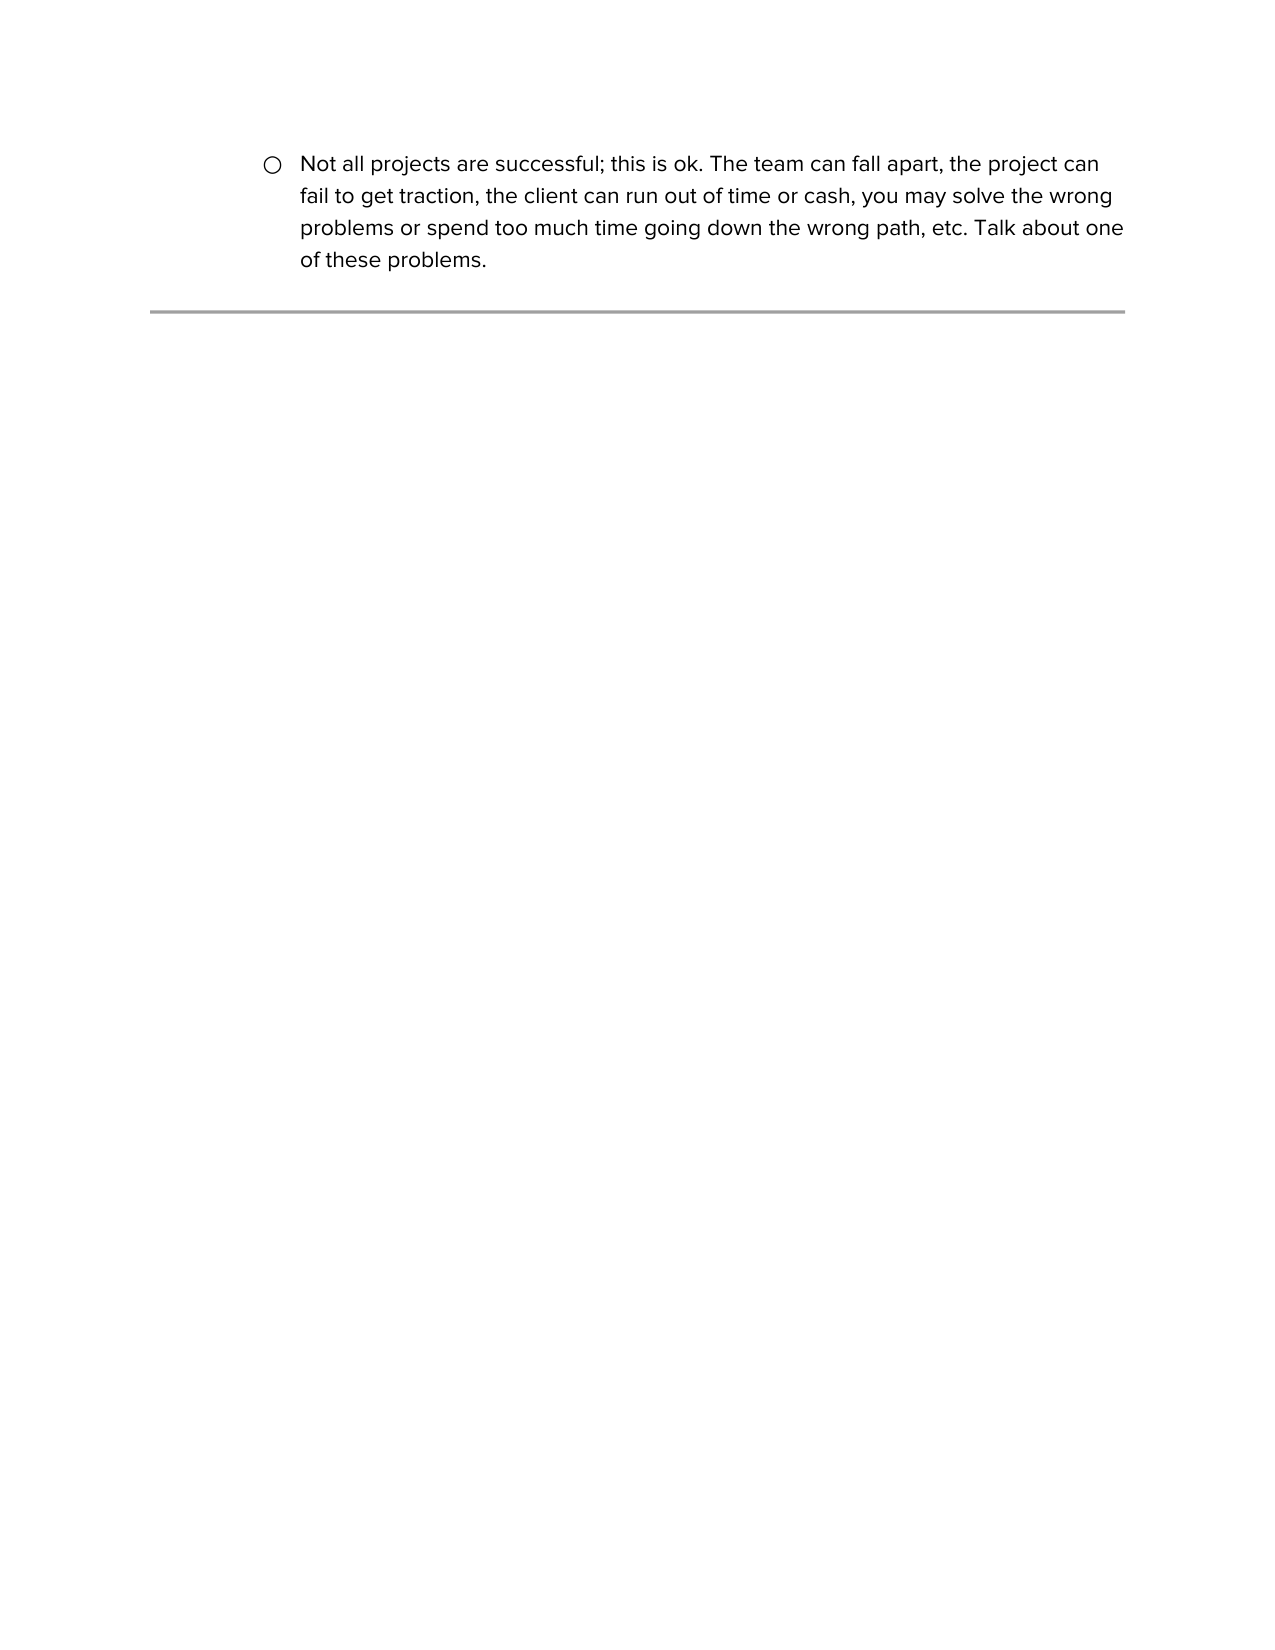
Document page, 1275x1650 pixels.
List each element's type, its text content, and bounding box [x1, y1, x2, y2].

list Not all projects are successful; this is ok. The team can fall apart, the project can fail to get traction, the client can run out of time or cash, you may solve the wrong problems or spend too much time going down the wrong path, etc. Talk about one of these problems. [262, 150, 1125, 274]
